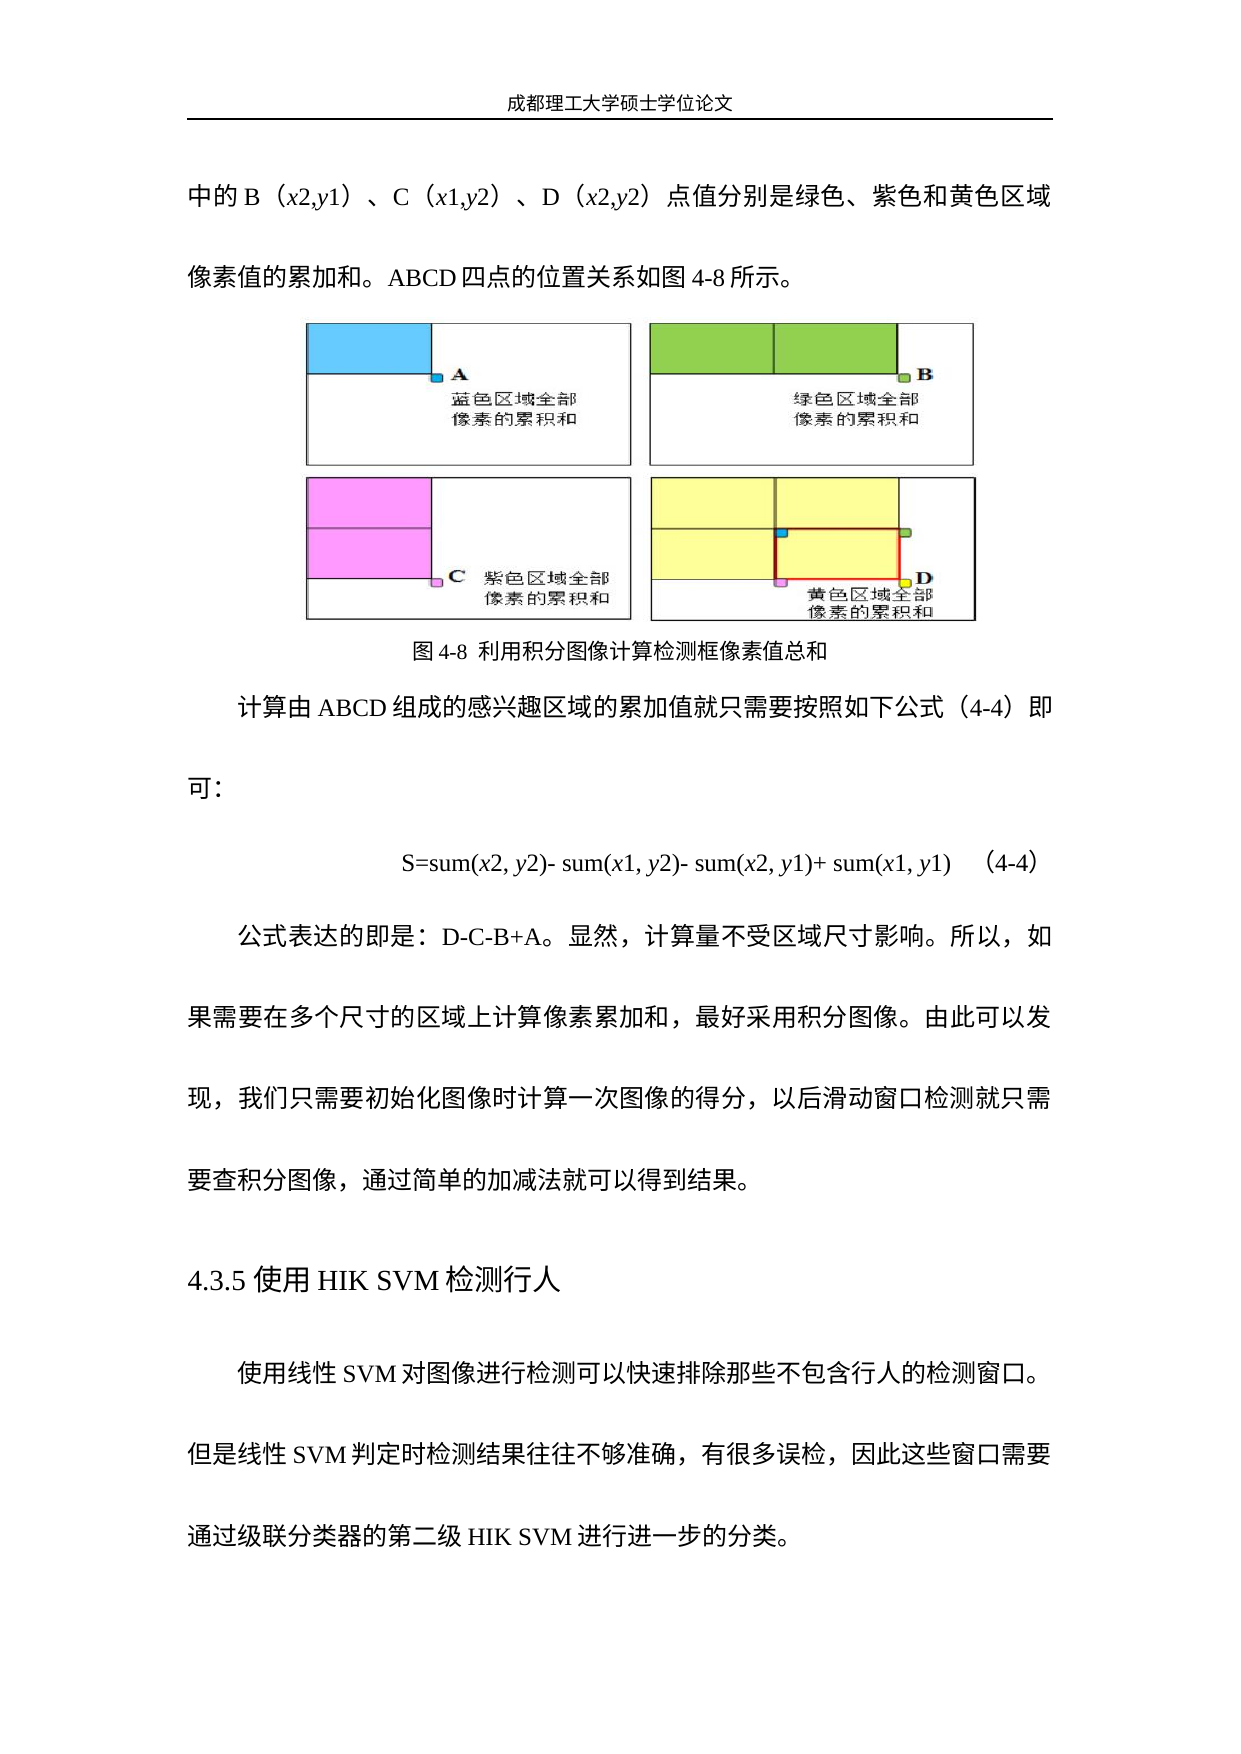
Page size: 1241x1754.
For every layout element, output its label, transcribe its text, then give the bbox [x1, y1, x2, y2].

text 计算由ABCD组成的感兴趣区域的累加值就只需要按照如下公式（4-4）即可： [187, 673, 1053, 819]
text 使用线性SVM对图像进行检测可以快速排除那些不包含行人的检测窗口。但是线性SVM判定时检测结果往往不够准确，有很多误检，因此这些窗口需要通过级联分类器的第二级HIK SVM进行进一步的分类。 [187, 1339, 1053, 1567]
text 公式表达的即是：D-C-B+A。显然，计算量不受区域尺寸影响。所以，如果需要在多个尺寸的区域上计算像素累加和，最好采用积分图像。由此可以发现，我们只需要初始化图像时计算一次图像的得分，以后滑动窗口检测就只需要查积分图像，通过简单的加减法就可以得到结果。 [187, 902, 1053, 1211]
text S=sum(x2, y2)- sum(x1, y2)- sum(x2, y1)+ sum(x1, y1) （4-4） [187, 828, 1053, 893]
subtitle 4.3.5 使用HIK SVM检测行人 [187, 1245, 1053, 1310]
picture [300, 317, 984, 628]
text 图4-8 利用积分图像计算检测框像素值总和 [187, 634, 1053, 666]
